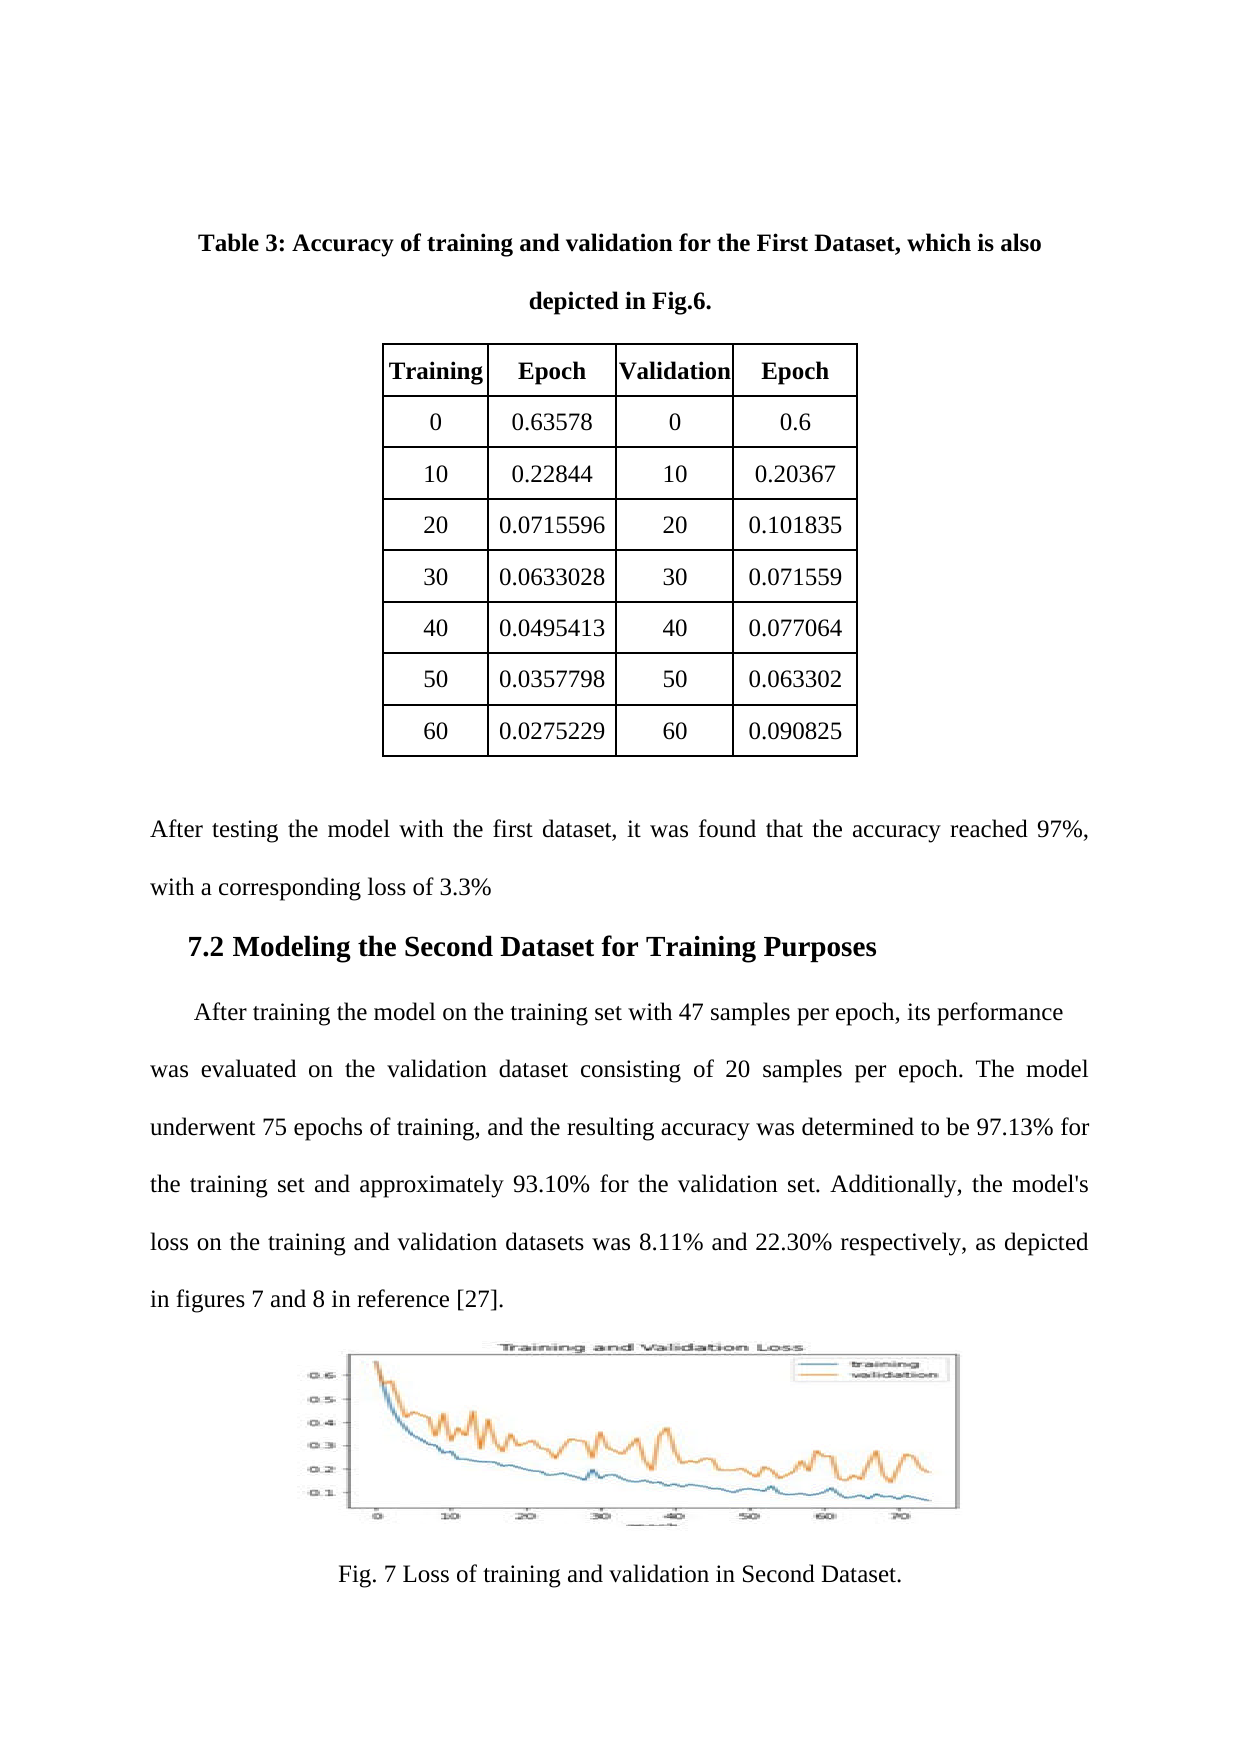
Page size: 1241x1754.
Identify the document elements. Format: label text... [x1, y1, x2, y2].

table_cell 0.0715596 [489, 500, 615, 549]
table_cell 0.063302 [734, 654, 856, 703]
table_cell 0 [384, 397, 487, 446]
text Table 3: Accuracy of training and validation for the First Dataset, which is also depicted in Fig.6. [150, 228, 1090, 314]
table_cell 0.0357798 [489, 654, 615, 703]
table_cell 30 [617, 551, 732, 601]
table_cell 0.101835 [734, 500, 856, 549]
table_cell 10 [384, 448, 487, 498]
table_cell 30 [384, 551, 487, 601]
table_cell 0.077064 [734, 603, 856, 652]
table_header Epoch [734, 345, 856, 395]
table_cell 0.071559 [734, 551, 856, 601]
table_cell 0.0275229 [489, 706, 615, 755]
table_cell 10 [617, 448, 732, 498]
table_cell 50 [617, 654, 732, 703]
table_cell 0.6 [734, 397, 856, 446]
text After testing the model with the first dataset, it was found that the accuracy reached 97%, with a corresponding loss of 3.3% [150, 814, 1090, 901]
table_cell 0.0633028 [489, 551, 615, 601]
table_cell 50 [384, 654, 487, 703]
table_cell 0.090825 [734, 706, 856, 755]
text was evaluated on the validation dataset consisting of 20 samples per epoch. The model underwent 75 epochs of training, and the resulting accuracy was determined to be 97.13% for the training set and approximately 93.10% for the validation set. Additionally, the model's loss on the training and validation datasets was 8.11% and 22.30% respectively, as depicted in figures 7 and 8 in reference [27]. [150, 1054, 1090, 1313]
table_cell 0.20367 [734, 448, 856, 498]
table_cell 0.63578 [489, 397, 615, 446]
table_cell 0 [617, 397, 732, 446]
table_header Validation [617, 345, 732, 395]
table_cell 40 [617, 603, 732, 652]
table_cell 60 [617, 706, 732, 755]
table_cell 20 [384, 500, 487, 549]
text Fig. 7 Loss of training and validation in Second Dataset. [150, 1559, 1090, 1588]
list Modeling the Second Dataset for Training Purposes [187, 929, 1090, 963]
table_cell 20 [617, 500, 732, 549]
picture [277, 1341, 963, 1531]
table_cell 40 [384, 603, 487, 652]
table_cell 0.0495413 [489, 603, 615, 652]
table_header Epoch [489, 345, 615, 395]
table_cell 0.22844 [489, 448, 615, 498]
table_header Training [384, 345, 487, 395]
table_cell 60 [384, 706, 487, 755]
text After training the model on the training set with 47 samples per epoch, its performance [187, 997, 1090, 1025]
